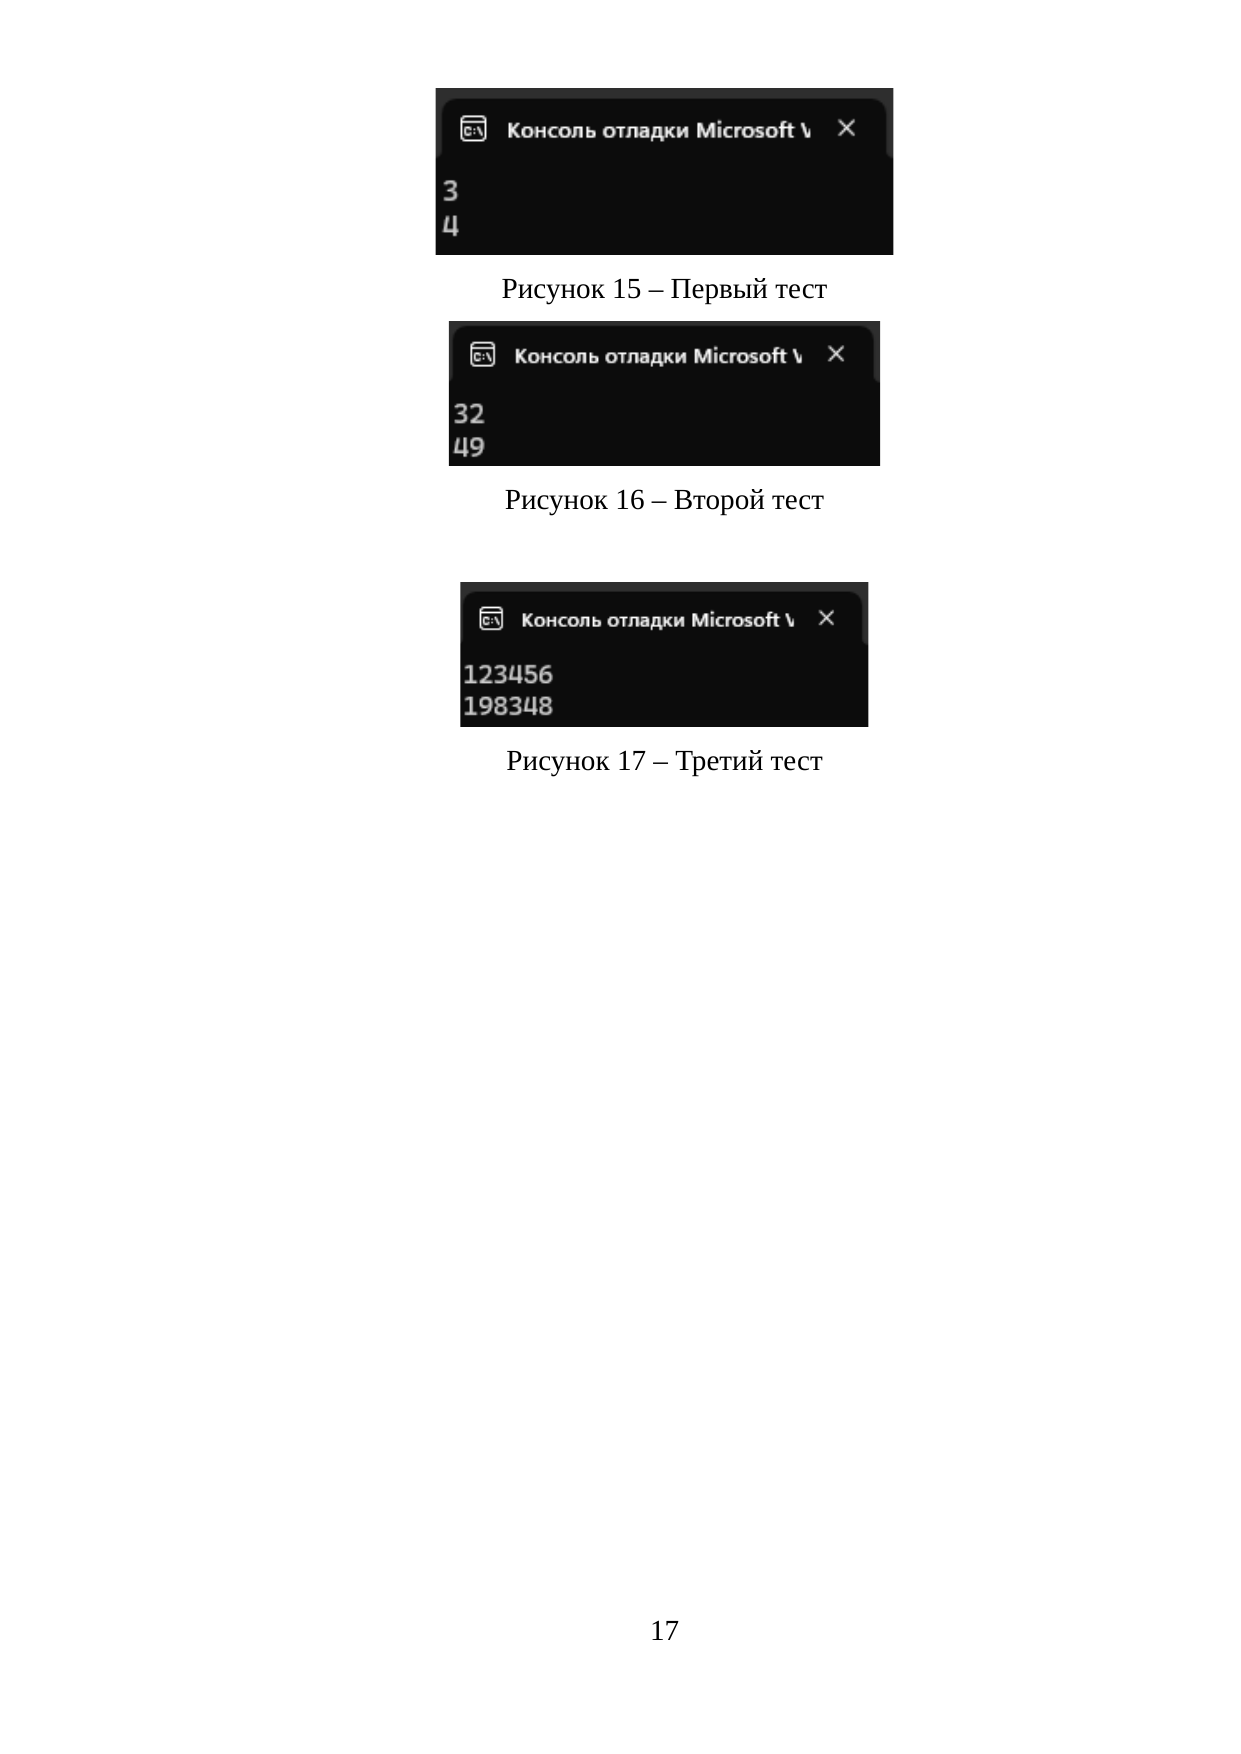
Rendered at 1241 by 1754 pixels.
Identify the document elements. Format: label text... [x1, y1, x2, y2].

picture [448, 321, 880, 466]
text Рисунок 16 – Второй тест [177, 482, 1152, 515]
picture [460, 582, 869, 727]
text Рисунок 17 – Третий тест [177, 743, 1152, 777]
picture [435, 88, 894, 255]
text Рисунок 15 – Первый тест [177, 272, 1152, 305]
